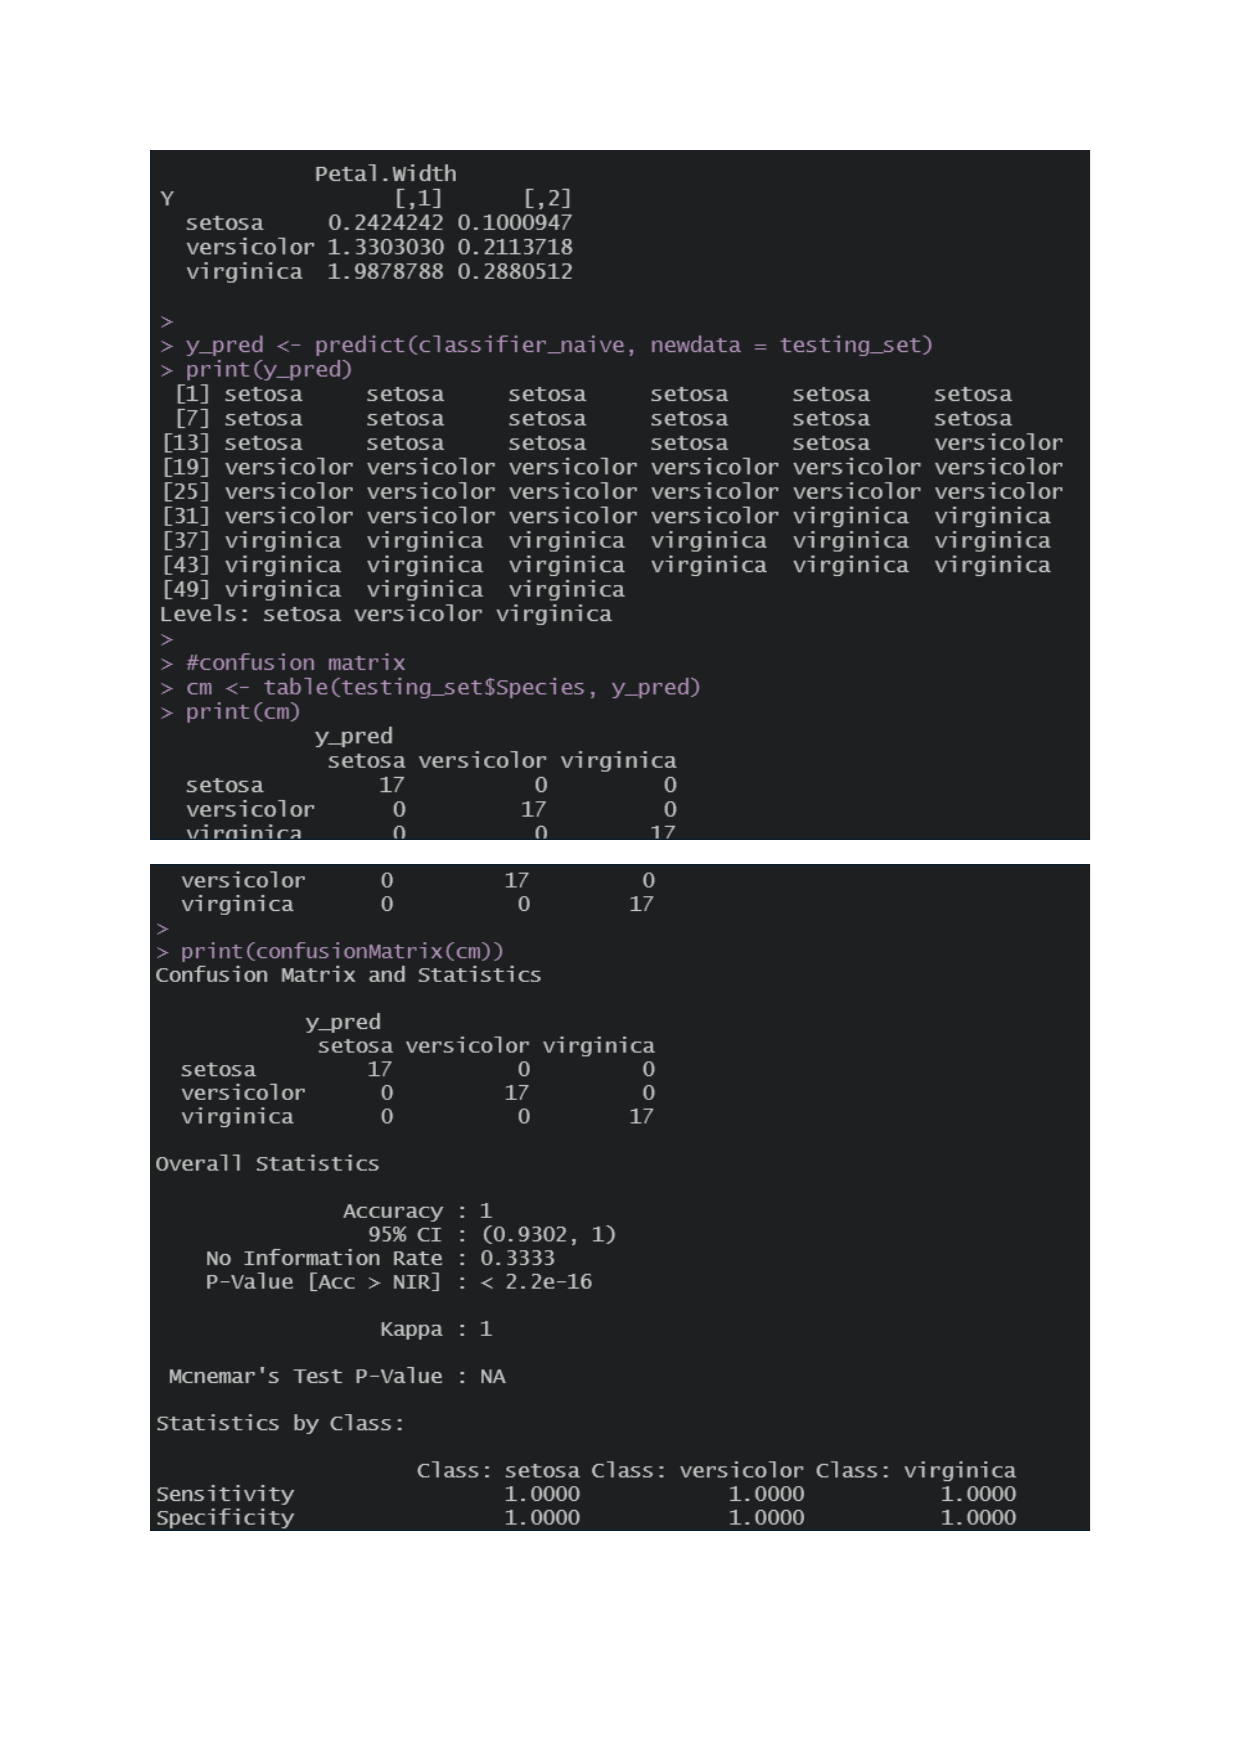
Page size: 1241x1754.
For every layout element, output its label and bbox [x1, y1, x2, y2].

picture [150, 150, 1091, 840]
picture [150, 864, 1091, 1531]
